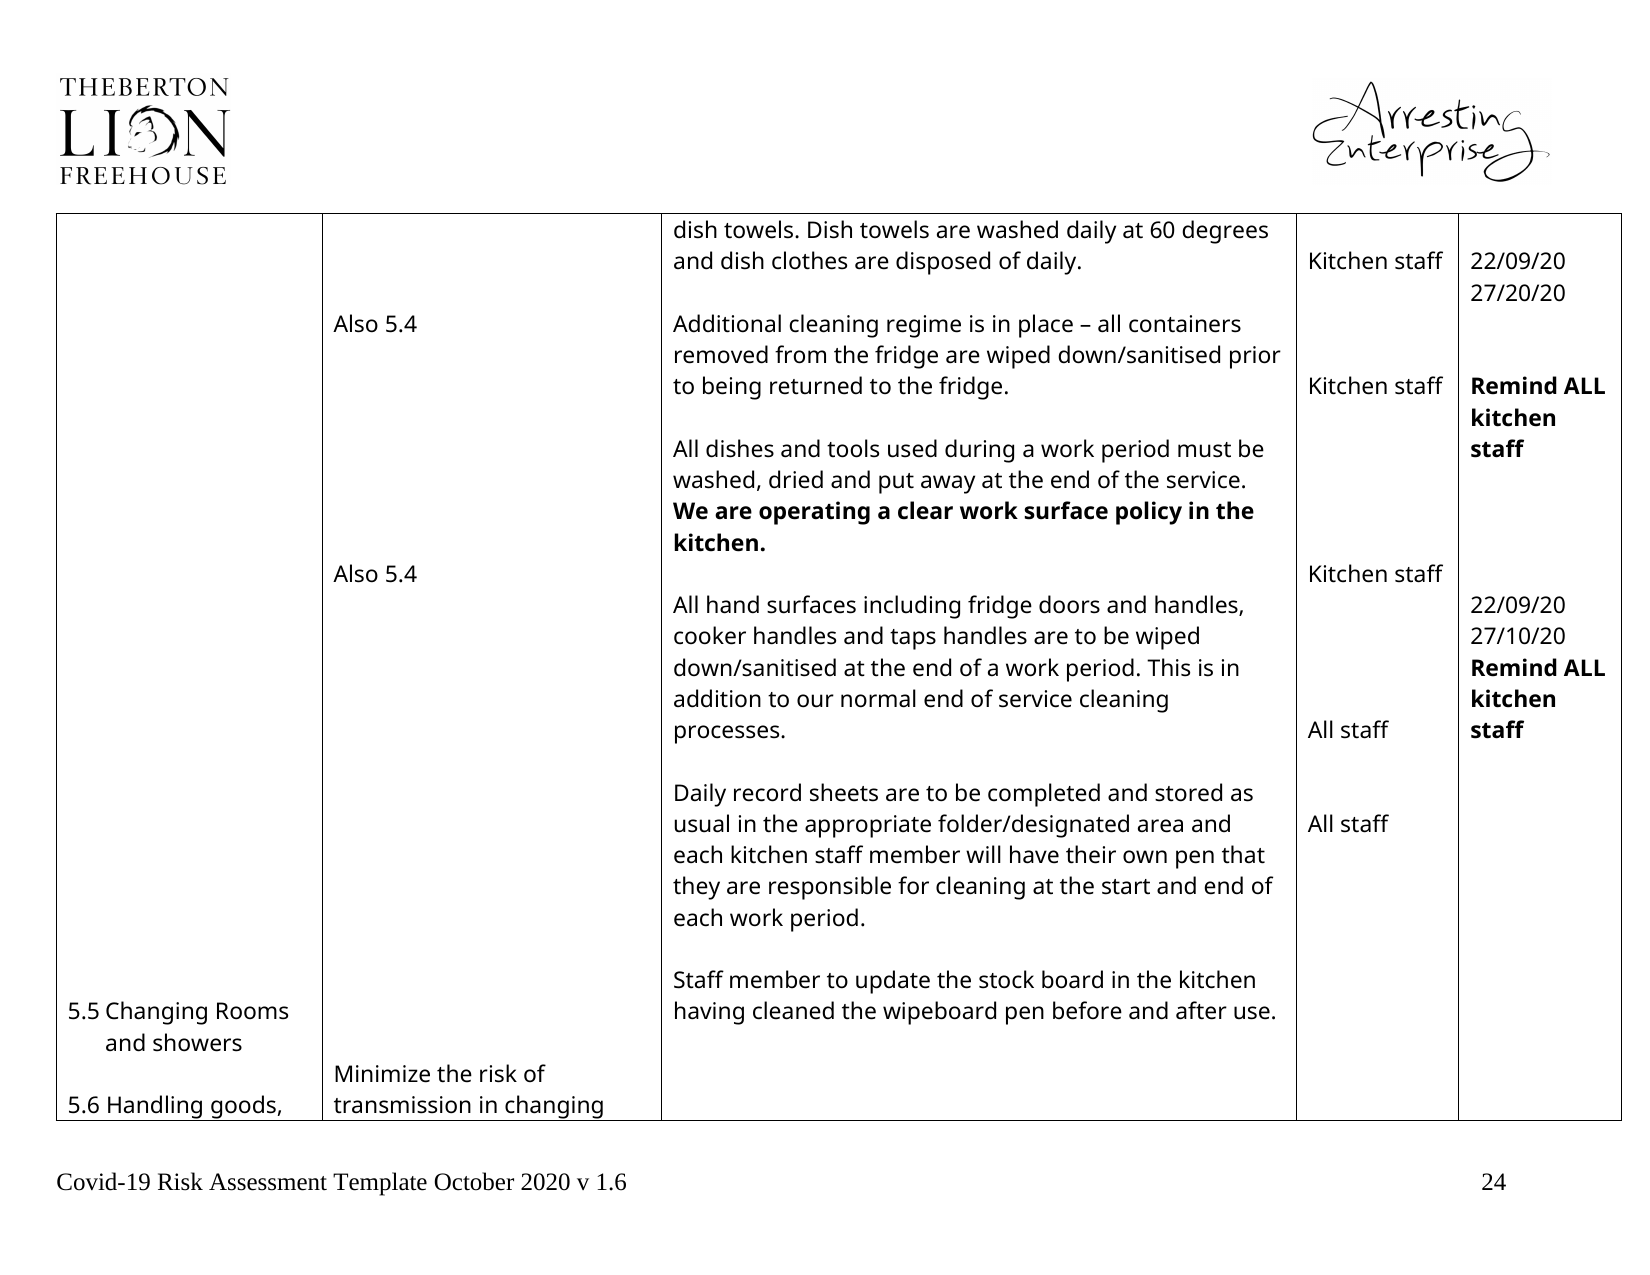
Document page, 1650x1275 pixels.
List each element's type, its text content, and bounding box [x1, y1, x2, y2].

picture [56, 73, 231, 185]
picture [1311, 78, 1553, 185]
